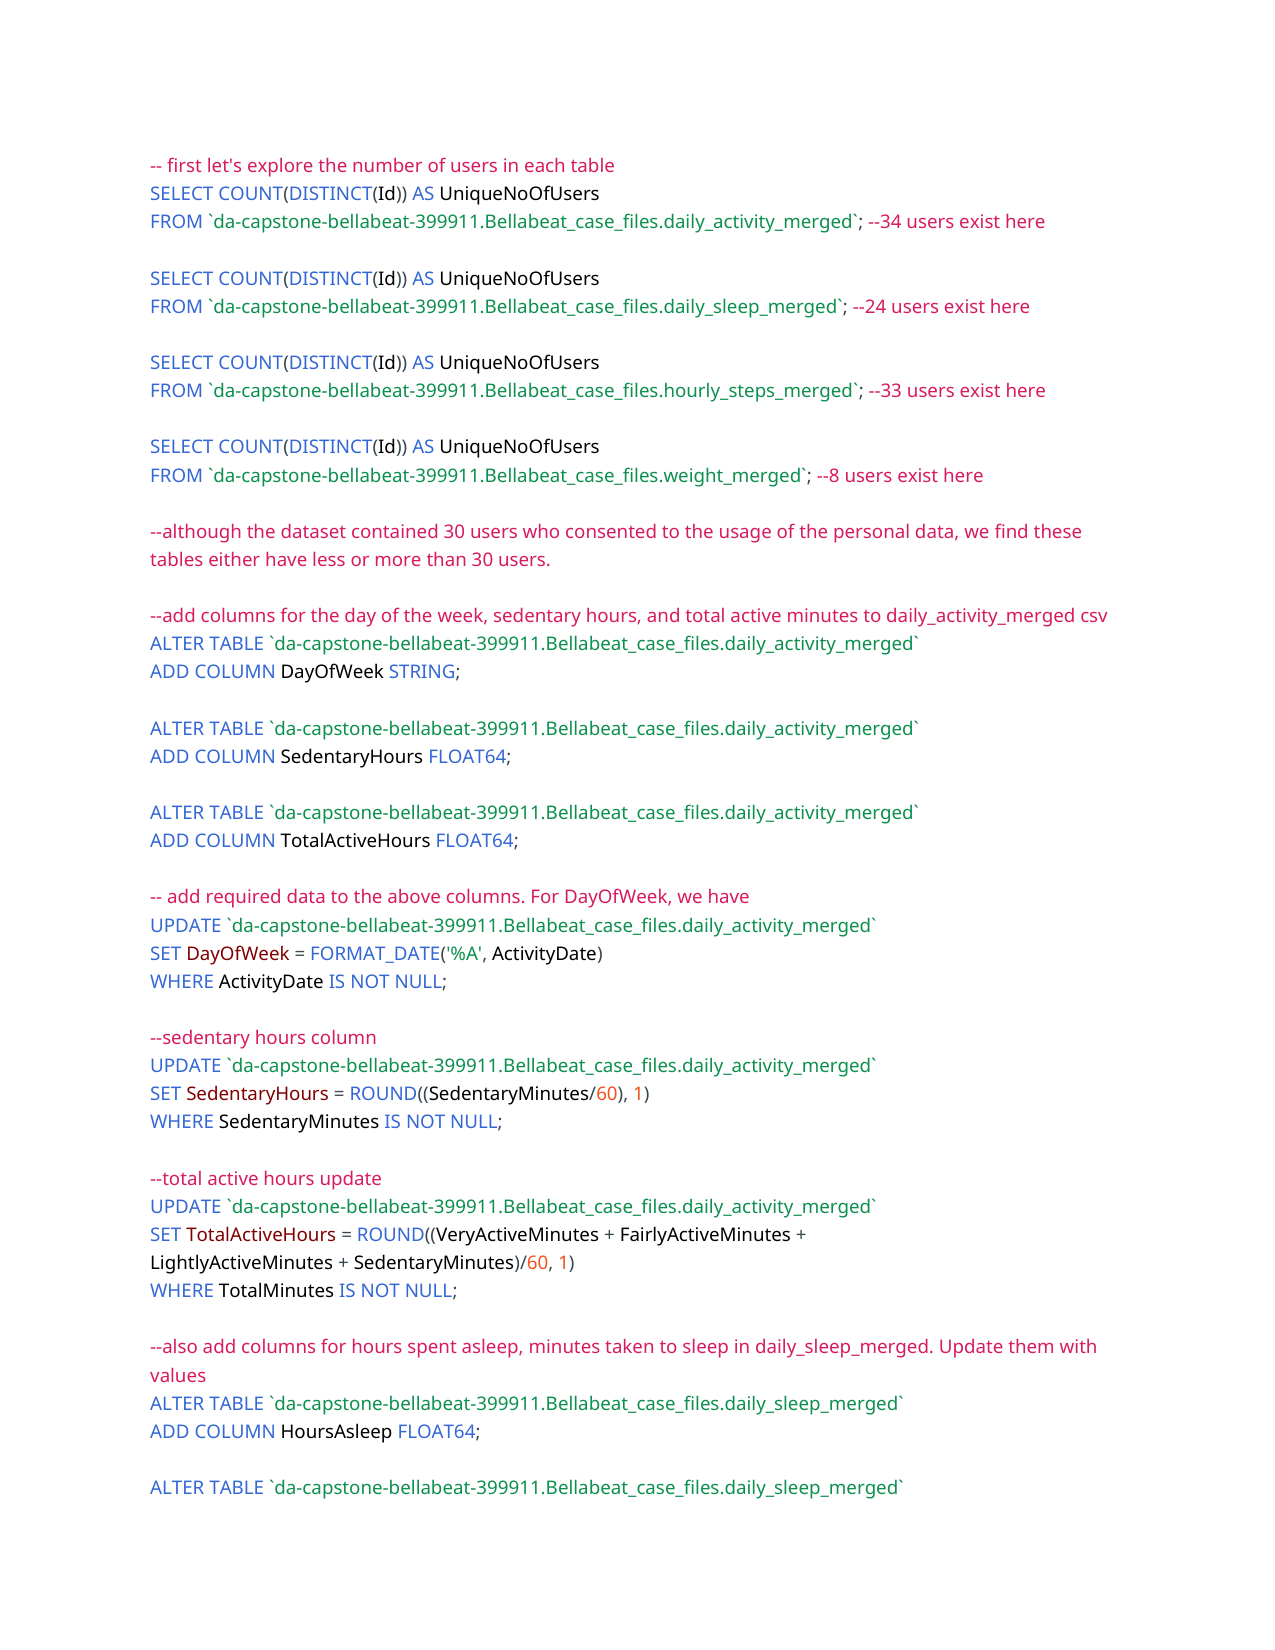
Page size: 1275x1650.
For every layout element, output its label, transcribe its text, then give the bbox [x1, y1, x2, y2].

text LightlyActiveMinutes + SedentaryMinutes)/60, 1) [150, 1247, 1125, 1275]
text --although the dataset contained 30 users who consented to the usage of the personal data, we find these tables either have less or more than 30 users. [150, 516, 1125, 572]
text SELECT COUNT(DISTINCT(Id)) AS UniqueNoOfUsers [150, 347, 1125, 375]
text SELECT COUNT(DISTINCT(Id)) AS UniqueNoOfUsers [150, 178, 1125, 206]
text ADD COLUMN TotalActiveHours FLOAT64; [150, 825, 1125, 853]
text SET DayOfWeek = FORMAT_DATE('%A', ActivityDate) [150, 937, 1125, 966]
text ADD COLUMN HoursAsleep FLOAT64; [150, 1416, 1125, 1444]
text SELECT COUNT(DISTINCT(Id)) AS UniqueNoOfUsers [150, 262, 1125, 291]
text --also add columns for hours spent asleep, minutes taken to sleep in daily_sleep_merged. Update them with values [150, 1331, 1125, 1387]
text --total active hours update [150, 1162, 1125, 1191]
text SET TotalActiveHours = ROUND((VeryActiveMinutes + FairlyActiveMinutes + [150, 1219, 1125, 1247]
text FROM `da-capstone-bellabeat-399911.Bellabeat_case_files.hourly_steps_merged`; --33 users exist here [150, 375, 1125, 403]
text --add columns for the day of the week, sedentary hours, and total active minutes to daily_activity_merged csv [150, 600, 1125, 628]
text UPDATE `da-capstone-bellabeat-399911.Bellabeat_case_files.daily_activity_merged` [150, 909, 1125, 937]
text -- add required data to the above columns. For DayOfWeek, we have [150, 881, 1125, 909]
text WHERE SedentaryMinutes IS NOT NULL; [150, 1106, 1125, 1134]
text FROM `da-capstone-bellabeat-399911.Bellabeat_case_files.daily_sleep_merged`; --24 users exist here [150, 291, 1125, 319]
text ADD COLUMN SedentaryHours FLOAT64; [150, 741, 1125, 769]
text -- first let's explore the number of users in each table [150, 150, 1125, 178]
text SET SedentaryHours = ROUND((SedentaryMinutes/60), 1) [150, 1078, 1125, 1106]
text WHERE TotalMinutes IS NOT NULL; [150, 1275, 1125, 1303]
text --sedentary hours column [150, 1022, 1125, 1050]
text SELECT COUNT(DISTINCT(Id)) AS UniqueNoOfUsers [150, 431, 1125, 459]
text ALTER TABLE `da-capstone-bellabeat-399911.Bellabeat_case_files.daily_activity_merged` [150, 712, 1125, 741]
text FROM `da-capstone-bellabeat-399911.Bellabeat_case_files.weight_merged`; --8 users exist here [150, 459, 1125, 487]
text ALTER TABLE `da-capstone-bellabeat-399911.Bellabeat_case_files.daily_sleep_merged` [150, 1387, 1125, 1416]
text ALTER TABLE `da-capstone-bellabeat-399911.Bellabeat_case_files.daily_sleep_merged` [150, 1472, 1125, 1500]
text WHERE ActivityDate IS NOT NULL; [150, 966, 1125, 994]
text FROM `da-capstone-bellabeat-399911.Bellabeat_case_files.daily_activity_merged`; --34 users exist here [150, 206, 1125, 234]
text UPDATE `da-capstone-bellabeat-399911.Bellabeat_case_files.daily_activity_merged` [150, 1050, 1125, 1078]
text ALTER TABLE `da-capstone-bellabeat-399911.Bellabeat_case_files.daily_activity_merged` [150, 628, 1125, 656]
text UPDATE `da-capstone-bellabeat-399911.Bellabeat_case_files.daily_activity_merged` [150, 1191, 1125, 1219]
text ADD COLUMN DayOfWeek STRING; [150, 656, 1125, 684]
text ALTER TABLE `da-capstone-bellabeat-399911.Bellabeat_case_files.daily_activity_merged` [150, 797, 1125, 825]
